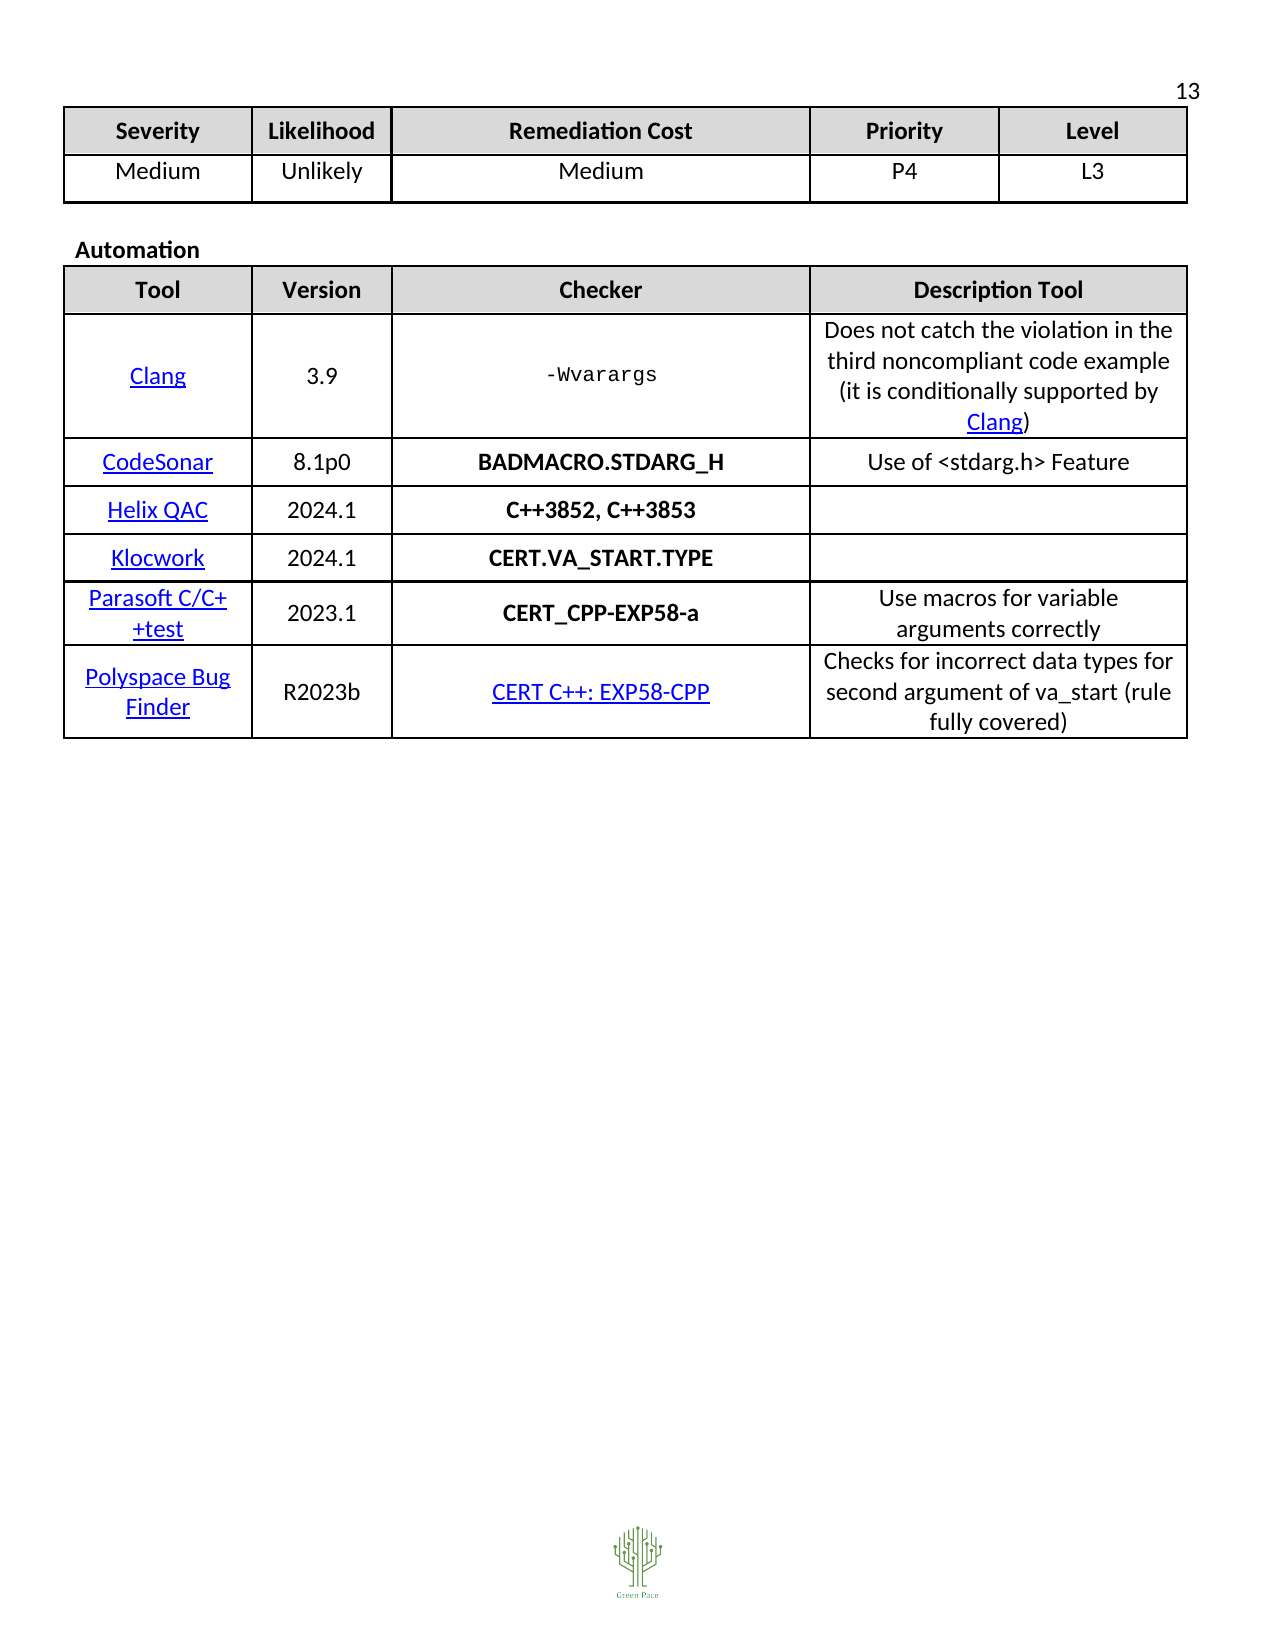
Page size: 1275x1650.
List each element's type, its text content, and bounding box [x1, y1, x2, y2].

table_cell CERT.VA_START.TYPE [393, 535, 809, 580]
table_header Tool [65, 267, 251, 312]
picture [605, 1521, 670, 1606]
table_cell BADMACRO.STDARG_H [393, 439, 809, 484]
table_cell 3.9 [253, 315, 391, 437]
table_cell 2023.1 [253, 583, 391, 643]
table_cell 2024.1 [253, 487, 391, 532]
table_header Priority [811, 108, 998, 153]
table_cell C++3852, C++3853 [393, 487, 809, 532]
table_cell CERT_CPP-EXP58-a [393, 583, 809, 643]
table_header Version [253, 267, 391, 312]
table_cell 2024.1 [253, 535, 391, 580]
table_cell R2023b [253, 646, 391, 737]
table_cell Helix QAC [65, 487, 251, 532]
text Automation [75, 234, 1200, 264]
table_cell P4 [811, 156, 998, 201]
table_cell Medium [65, 156, 251, 201]
table_cell Use of <stdarg.h> Feature [811, 439, 1186, 484]
table_cell Does not catch the violation in the third noncompliant code example (it is conditionally supported by Clang) [811, 315, 1186, 437]
table_cell Clang [65, 315, 251, 437]
table_header Severity [65, 108, 251, 153]
table_header Level [1000, 108, 1186, 153]
table_header Checker [393, 267, 809, 312]
table_cell Medium [393, 156, 809, 201]
table_cell 8.1p0 [253, 439, 391, 484]
table_cell [811, 487, 1186, 532]
table_header Likelihood [253, 108, 390, 153]
table_cell CodeSonar [65, 439, 251, 484]
table_cell [811, 535, 1186, 580]
table_cell Polyspace Bug Finder [65, 646, 251, 737]
table_cell Use macros for variable arguments correctly [811, 583, 1186, 643]
table_cell Checks for incorrect data types for second argument of va_start (rule fully covered) [811, 646, 1186, 737]
table_cell CERT C++: EXP58-CPP [393, 646, 809, 737]
table_header Description Tool [811, 267, 1186, 312]
table_cell Unlikely [253, 156, 390, 201]
table_cell Parasoft C/C++test [65, 583, 251, 643]
table_cell -Wvarargs [393, 315, 809, 437]
table_cell Klocwork [65, 535, 251, 580]
table_cell L3 [1000, 156, 1186, 201]
table_header Remediation Cost [393, 108, 809, 153]
